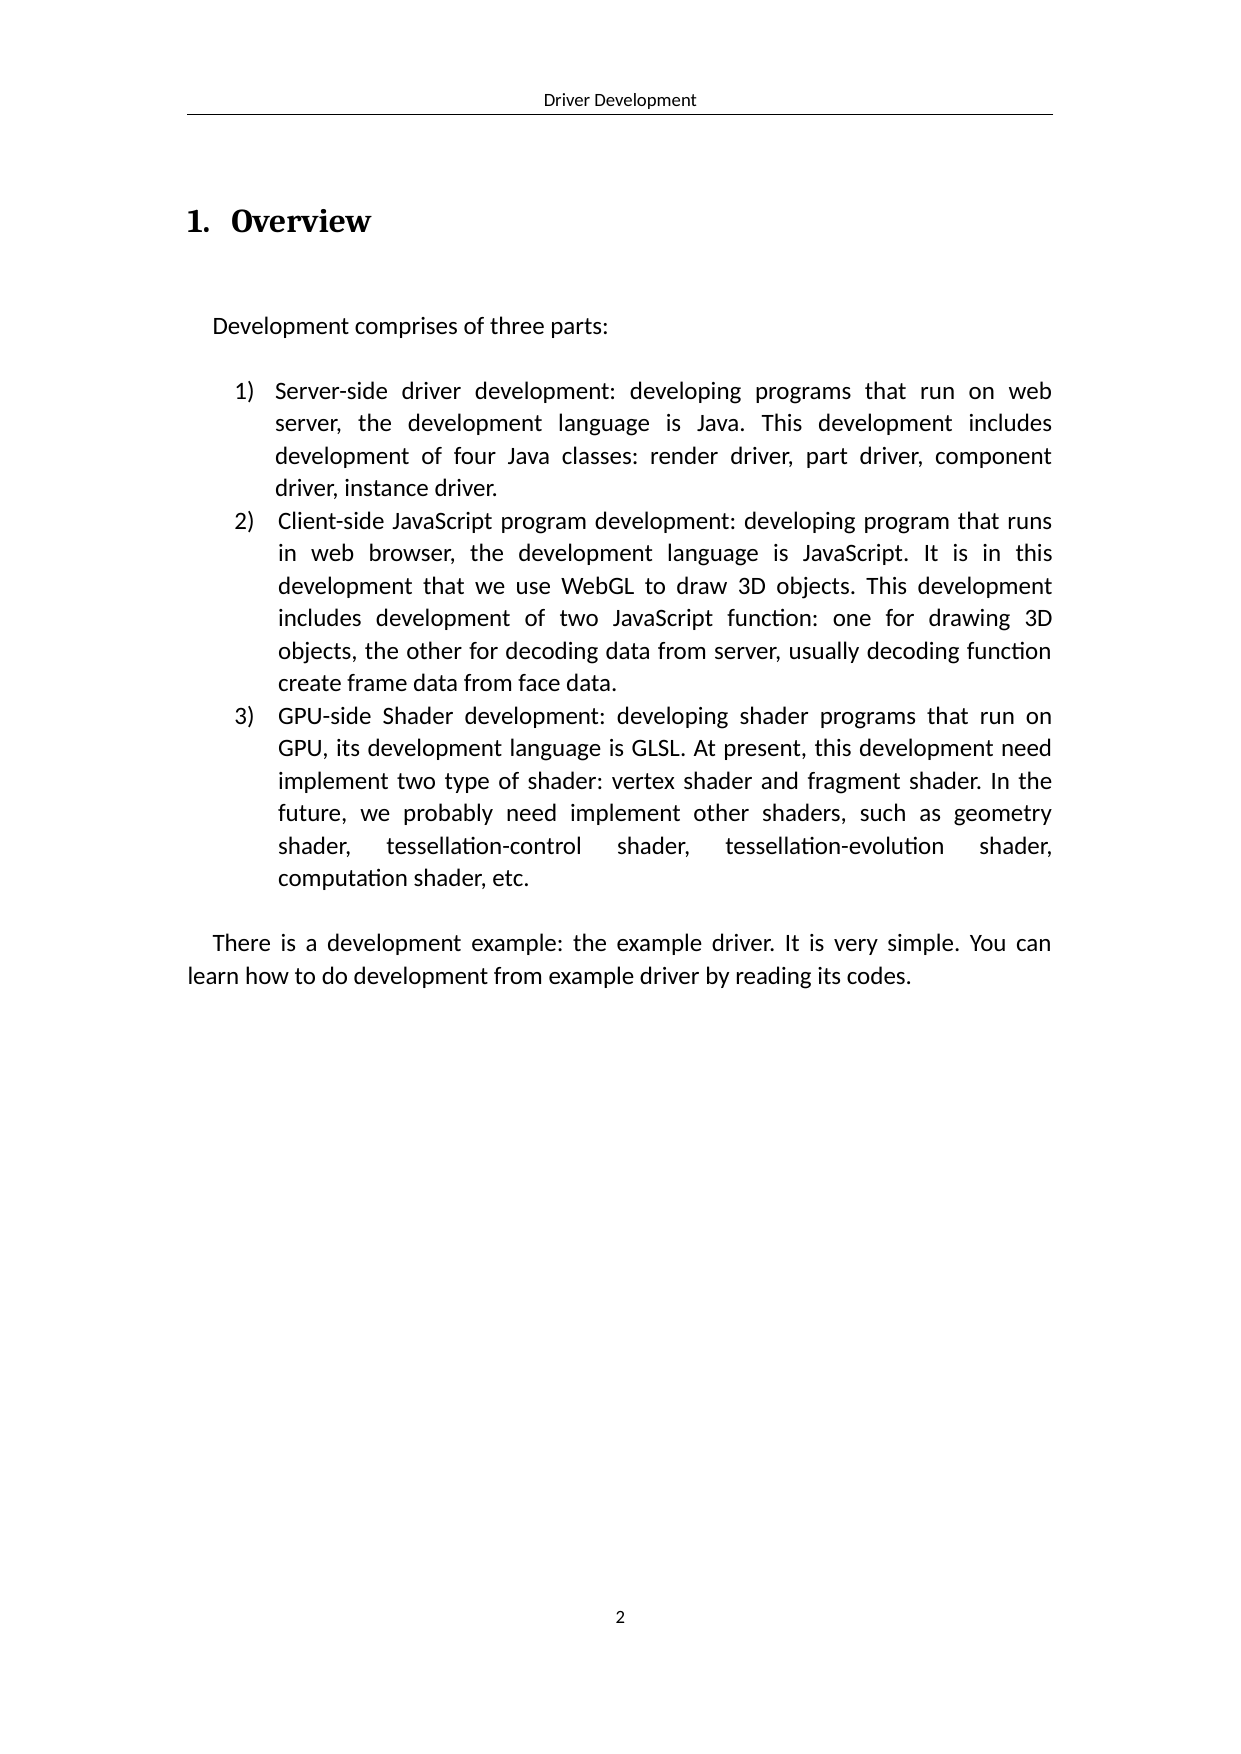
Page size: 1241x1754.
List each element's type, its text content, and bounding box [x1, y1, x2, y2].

list GPU-side Shader development: developing shader programs that run on GPU, its development language is GLSL. At present, this development need implement two type of shader: vertex shader and fragment shader. In the future, we probably need implement other shaders, such as geometry shader, tessellation-control shader, tessellation-evolution shader, computation shader, etc. [234, 699, 1053, 894]
list Server-side driver development: developing programs that run on web server, the development language is Java. This development includes development of four Java classes: render driver, part driver, component driver, instance driver. [234, 374, 1053, 504]
text Development comprises of three parts: [187, 309, 1053, 342]
subtitle Overview [187, 189, 1053, 254]
text There is a development example: the example driver. It is very simple. You can learn how to do development from example driver by reading its codes. [187, 927, 1053, 992]
list Client-side JavaScript program development: developing program that runs in web browser, the development language is JavaScript. It is in this development that we use WebGL to draw 3D objects. This development includes development of two JavaScript function: one for drawing 3D objects, the other for decoding data from server, usually decoding function create frame data from face data. [234, 504, 1053, 699]
